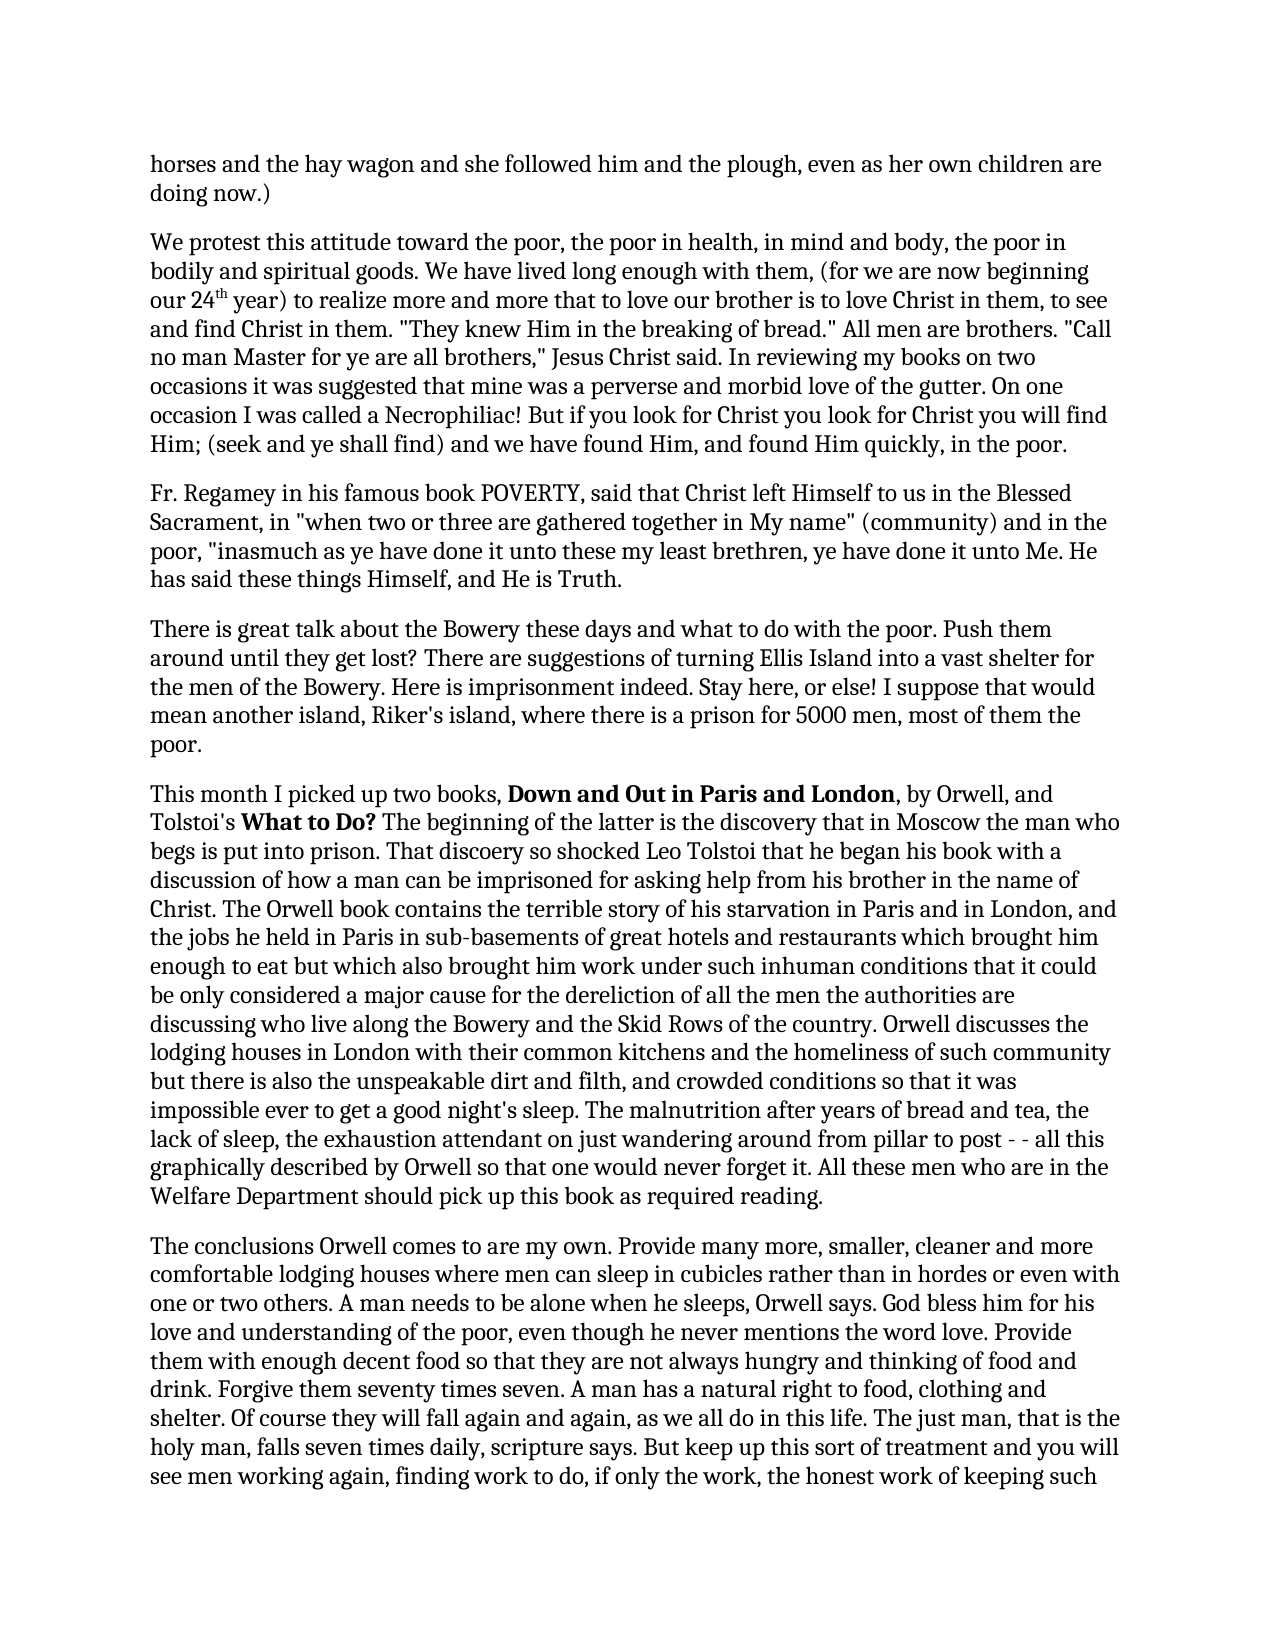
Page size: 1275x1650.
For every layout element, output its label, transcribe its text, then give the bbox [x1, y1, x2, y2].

text There is great talk about the Bowery these days and what to do with the poor. Push them around until they get lost? There are suggestions of turning Ellis Island into a vast shelter for the men of the Bowery. Here is imprisonment indeed. Stay here, or else! I suppose that would mean another island, Riker's island, where there is a prison for 5000 men, most of them the poor. [150, 615, 1125, 759]
text This month I picked up two books, Down and Out in Paris and London, by Orwell, and Tolstoi's What to Do? The beginning of the latter is the discovery that in Moscow the man who begs is put into prison. That discoery so shocked Leo Tolstoi that he began his book with a discussion of how a man can be imprisoned for asking help from his brother in the name of Christ. The Orwell book contains the terrible story of his starvation in Paris and in London, and the jobs he held in Paris in sub-basements of great hotels and restaurants which brought him enough to eat but which also brought him work under such inhuman conditions that it could be only considered a major cause for the dereliction of all the men the authorities are discussing who live along the Bowery and the Skid Rows of the country. Orwell discusses the lodging houses in London with their common kitchens and the homeliness of such community but there is also the unspeakable dirt and filth, and crowded conditions so that it was impossible ever to get a good night's sleep. The malnutrition after years of bread and tea, the lack of sleep, the exhaustion attendant on just wandering around from pillar to post - - all this graphically described by Orwell so that one would never forget it. All these men who are in the Welfare Department should pick up this book as required reading. [150, 779, 1125, 1211]
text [150, 1232, 1125, 1490]
text We protest this attitude toward the poor, the poor in health, in mind and body, the poor in bodily and spiritual goods. We have lived long enough with them, (for we are now beginning our 24th year) to realize more and more that to love our brother is to love Christ in them, to see and find Christ in them. "They knew Him in the breaking of bread." All men are brothers. "Call no man Master for ye are all brothers," Jesus Christ said. In reviewing my books on two occasions it was suggested that mine was a perverse and morbid love of the gutter. On one occasion I was called a Necrophiliac! But if you look for Christ you look for Christ you will find Him; (seek and ye shall find) and we have found Him, and found Him quickly, in the poor. [150, 228, 1125, 458]
text Fr. Regamey in his famous book POVERTY, said that Christ left Himself to us in the Blessed Sacrament, in "when two or three are gathered together in My name" (community) and in the poor, "inasmuch as ye have done it unto these my least brethren, ye have done it unto Me. He has said these things Himself, and He is Truth. [150, 479, 1125, 594]
